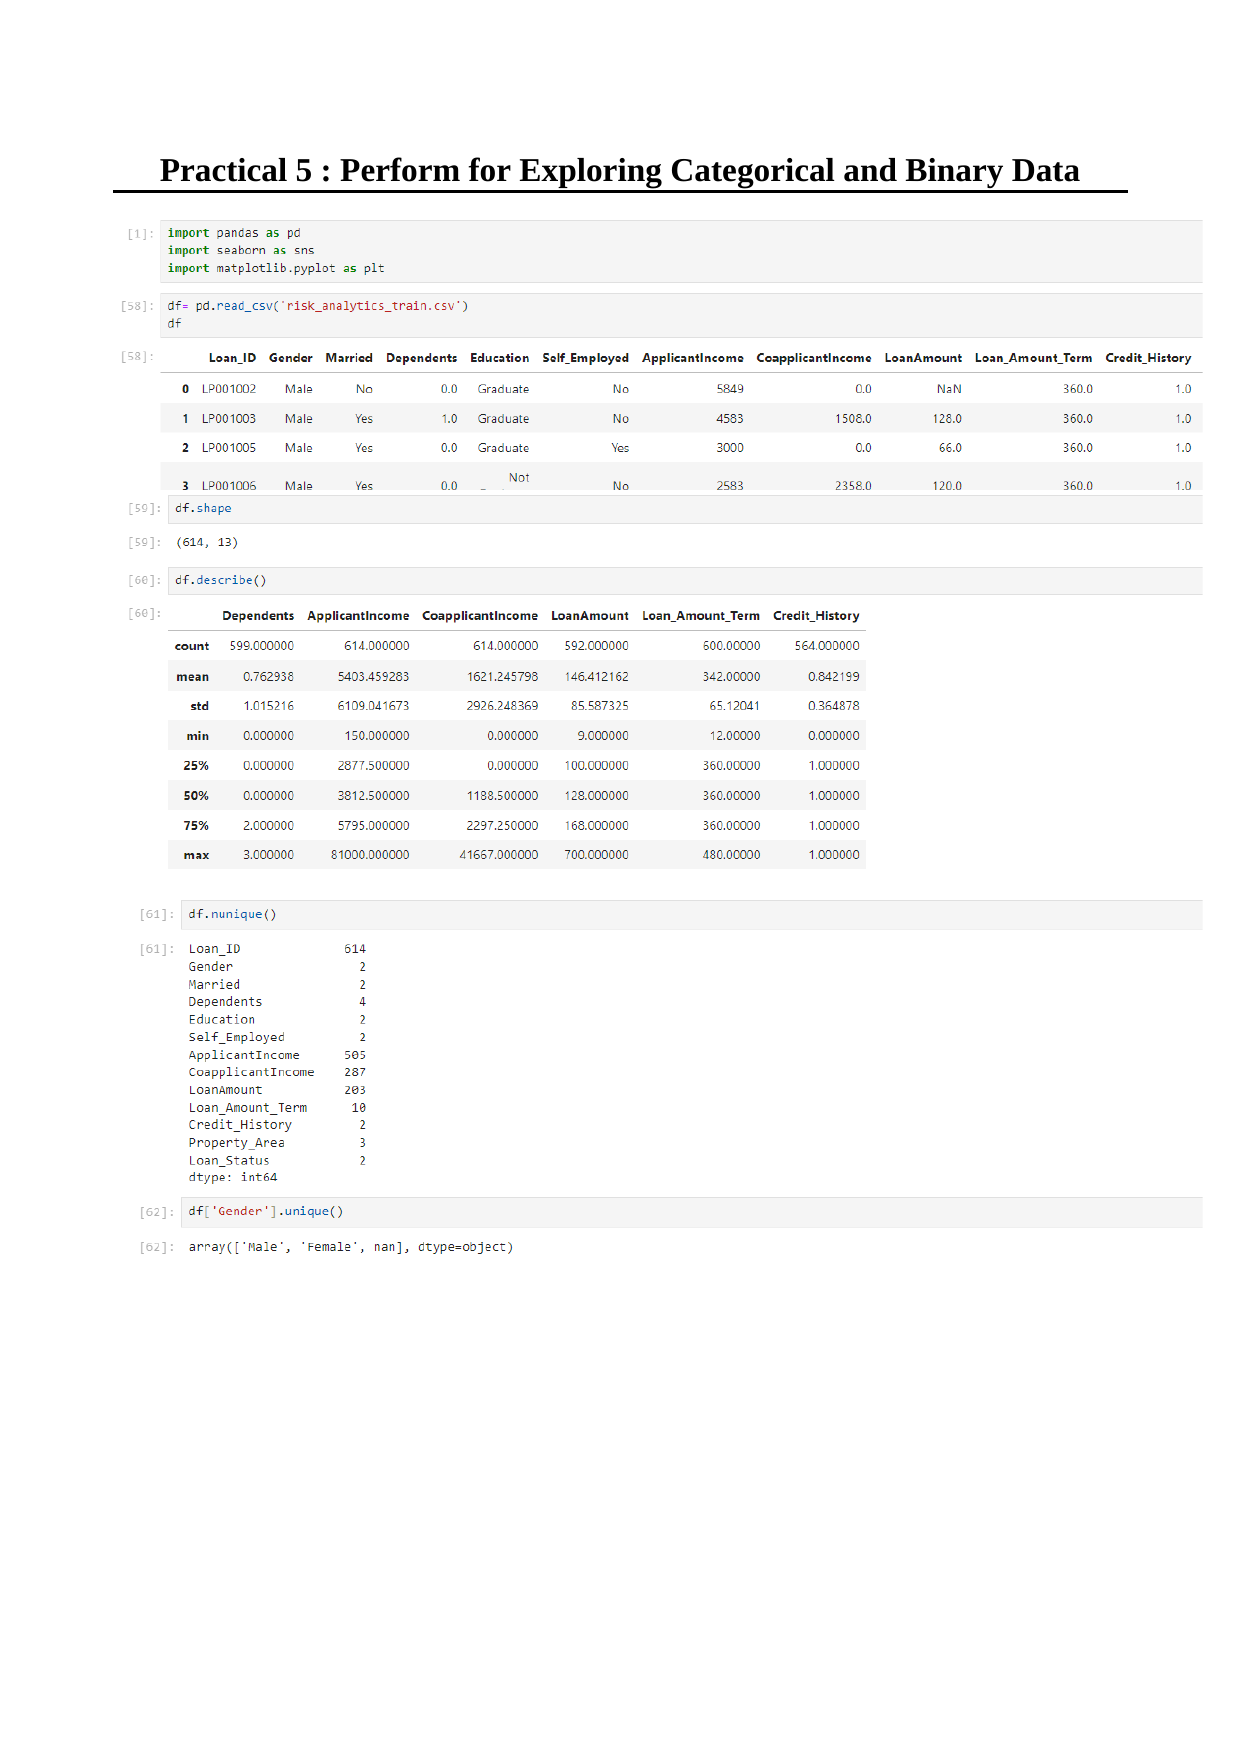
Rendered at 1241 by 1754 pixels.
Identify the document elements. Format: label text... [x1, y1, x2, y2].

picture [112, 213, 1203, 490]
picture [112, 492, 1203, 875]
text Practical 5 : Perform for Exploring Categorical and Binary Data [112, 150, 1128, 193]
picture [112, 882, 1203, 1259]
